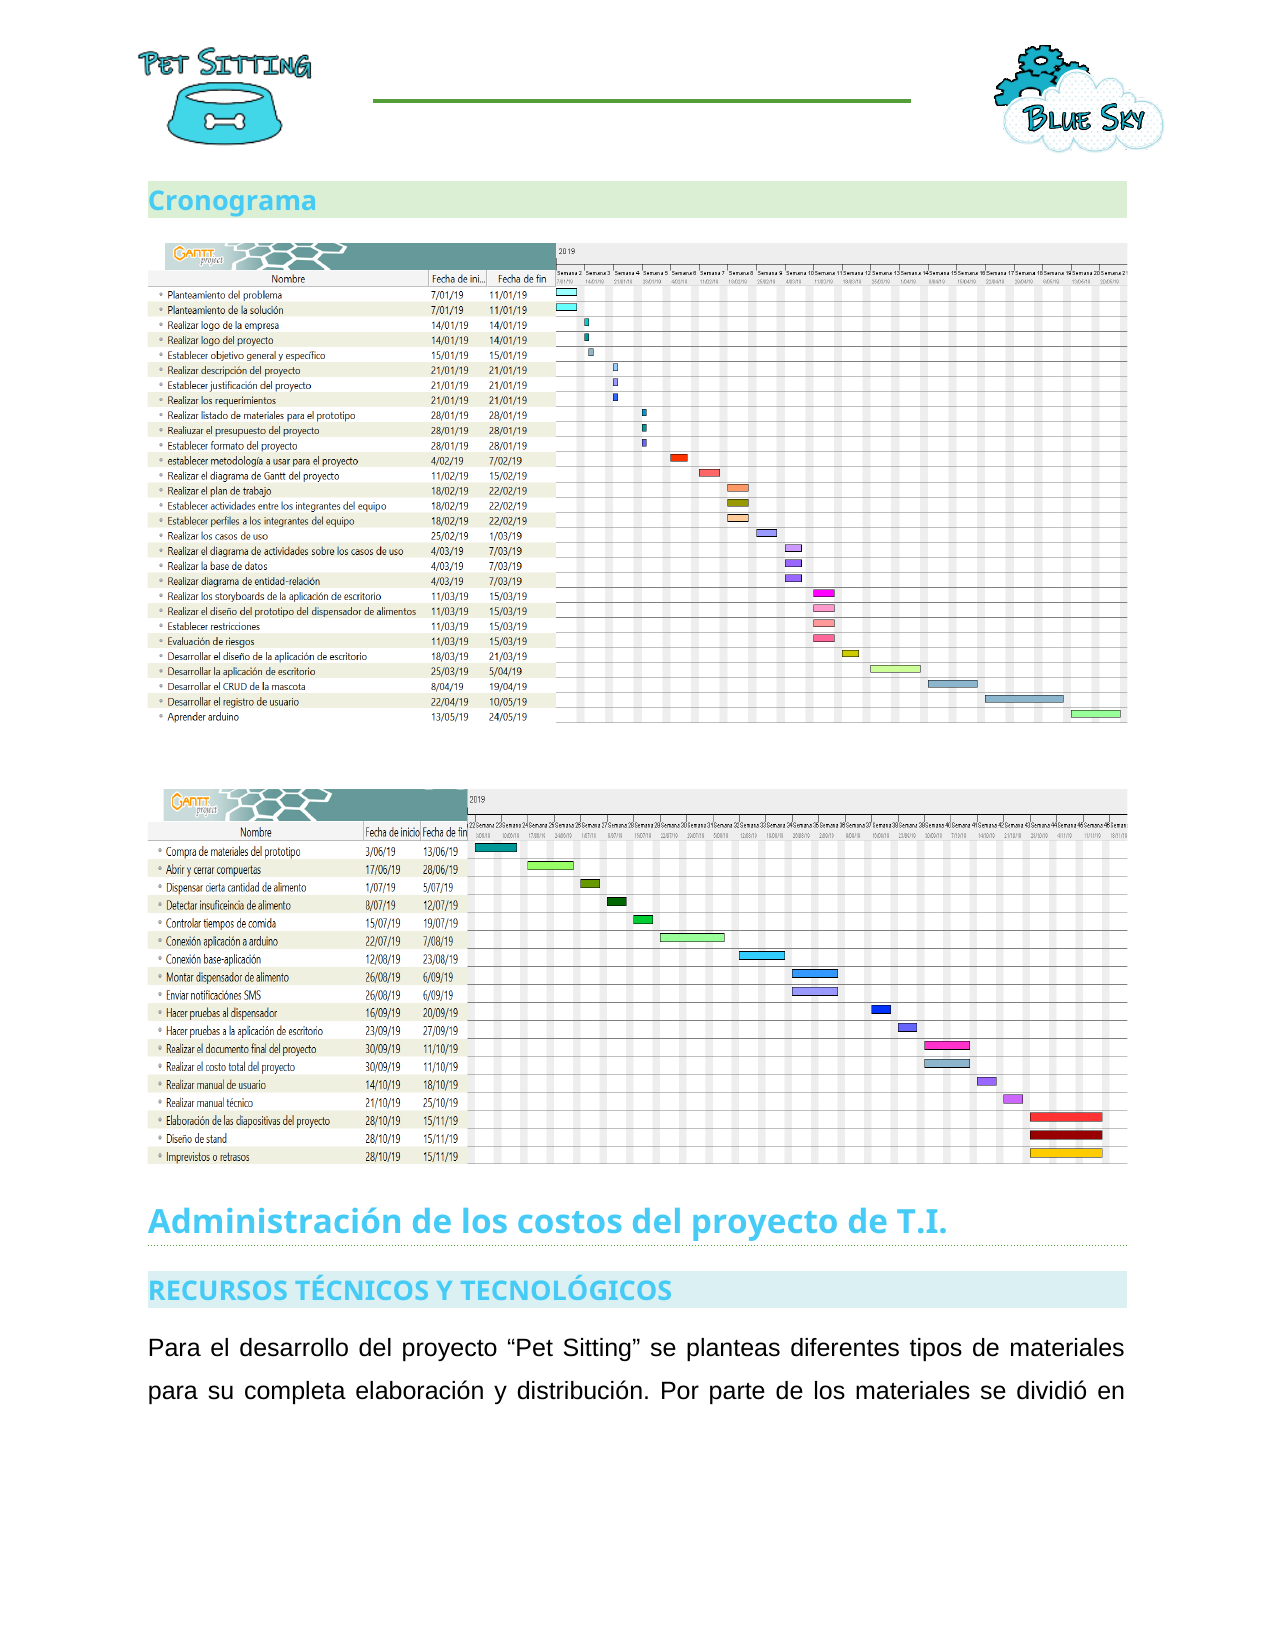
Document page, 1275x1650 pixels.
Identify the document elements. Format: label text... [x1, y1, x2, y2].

subtitle Cronograma [148, 181, 1127, 218]
picture [988, 45, 1168, 157]
subtitle RECURSOS TÉCNICOS Y TECNOLÓGICOS [148, 1271, 1127, 1308]
picture [147, 756, 1128, 1164]
picture [131, 35, 321, 152]
picture [147, 243, 1128, 723]
subtitle Administración de los costos del proyecto de T.I. [148, 1198, 1127, 1246]
